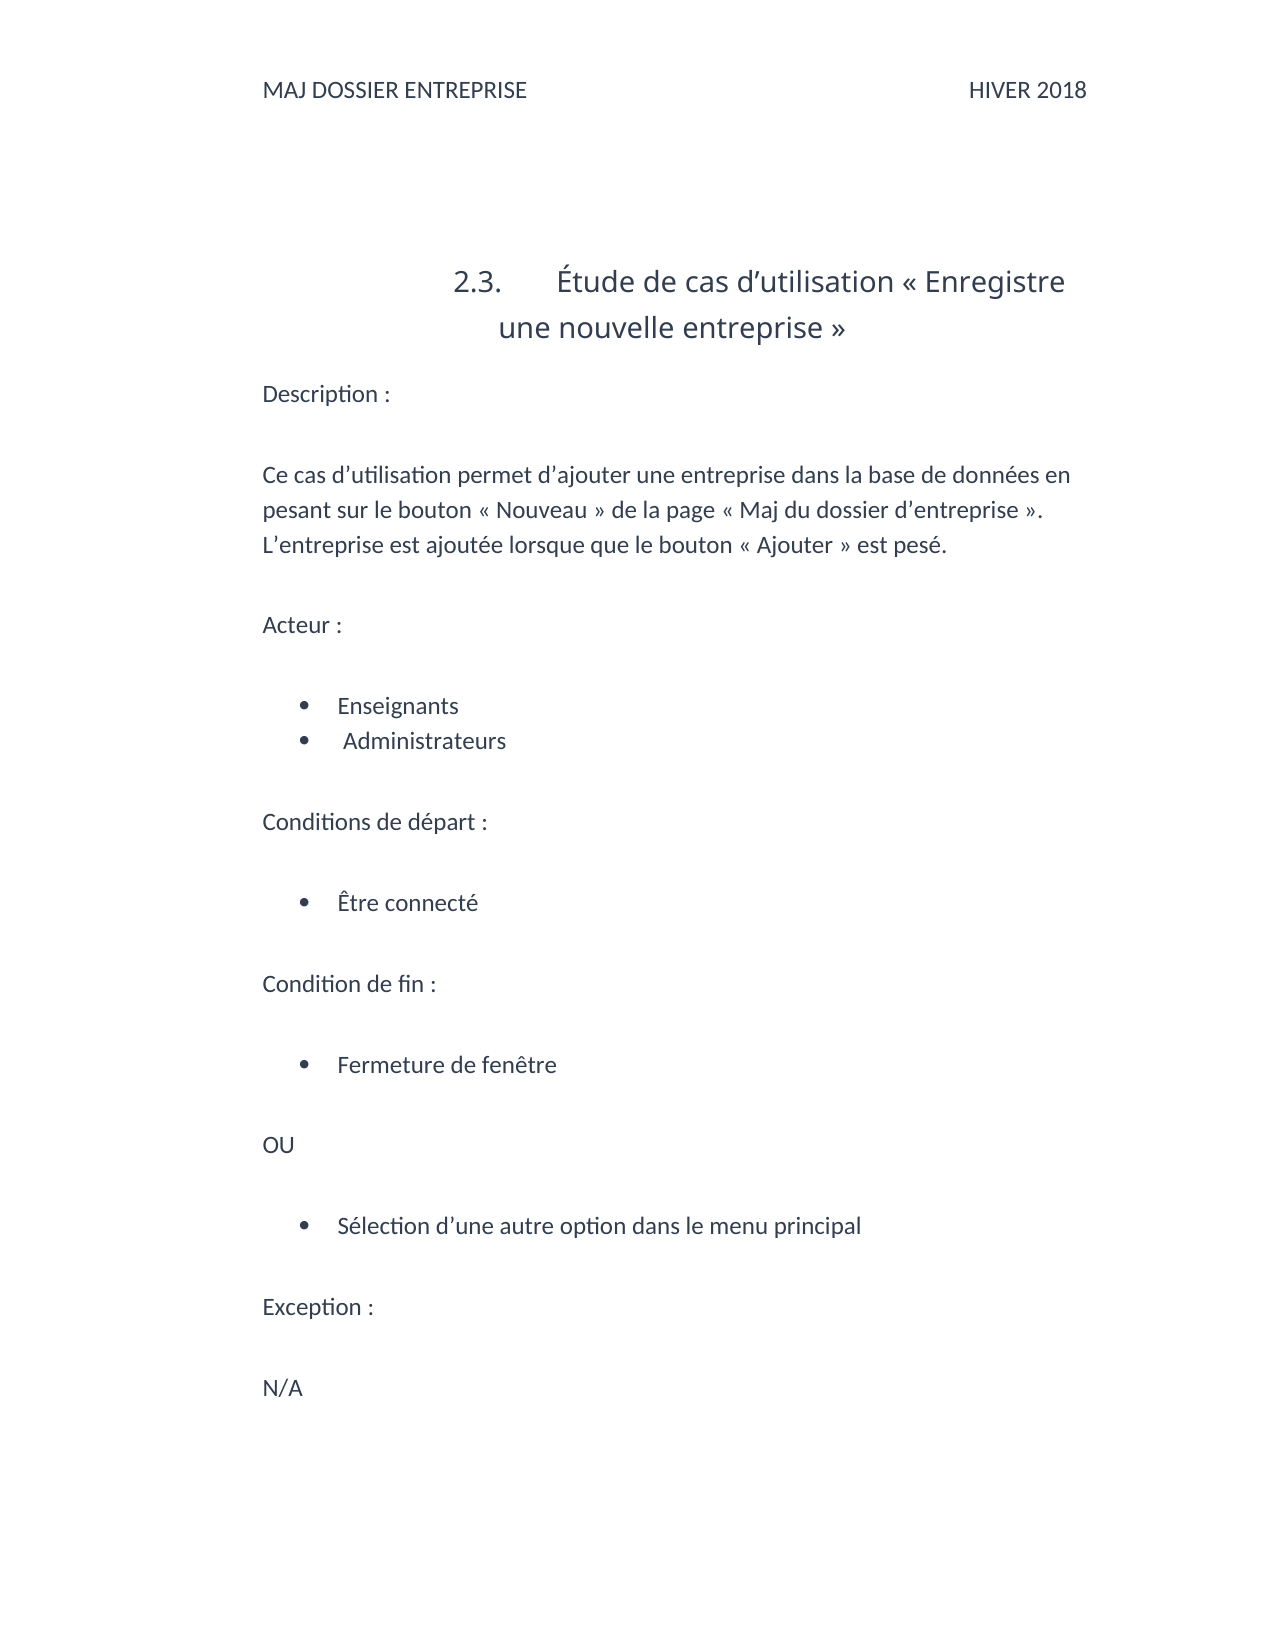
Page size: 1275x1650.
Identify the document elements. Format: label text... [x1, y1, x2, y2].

text OU [262, 1130, 1088, 1160]
text Description : [262, 378, 1088, 408]
text N/A [262, 1372, 1088, 1403]
text Conditions de départ : [262, 806, 1088, 837]
text Ce cas d’utilisation permet d’ajouter une entreprise dans la base de données en pesant sur le bouton « Nouveau » de la page « Maj du dossier d’entreprise ». L’entreprise est ajoutée lorsque que le bouton « Ajouter » est pesé. [262, 459, 1088, 559]
list Sélection d’une autre option dans le menu principal [300, 1211, 1088, 1241]
list Administrateurs [300, 726, 1088, 756]
text Acteur : [262, 610, 1088, 640]
list Fermeture de fenêtre [300, 1049, 1088, 1079]
text Condition de fin : [262, 968, 1088, 998]
text Exception : [262, 1291, 1088, 1322]
subtitle Étude de cas d’utilisation « Enregistre une nouvelle entreprise » [453, 262, 1088, 347]
list Enseignants [300, 691, 1088, 721]
list Être connecté [300, 887, 1088, 918]
